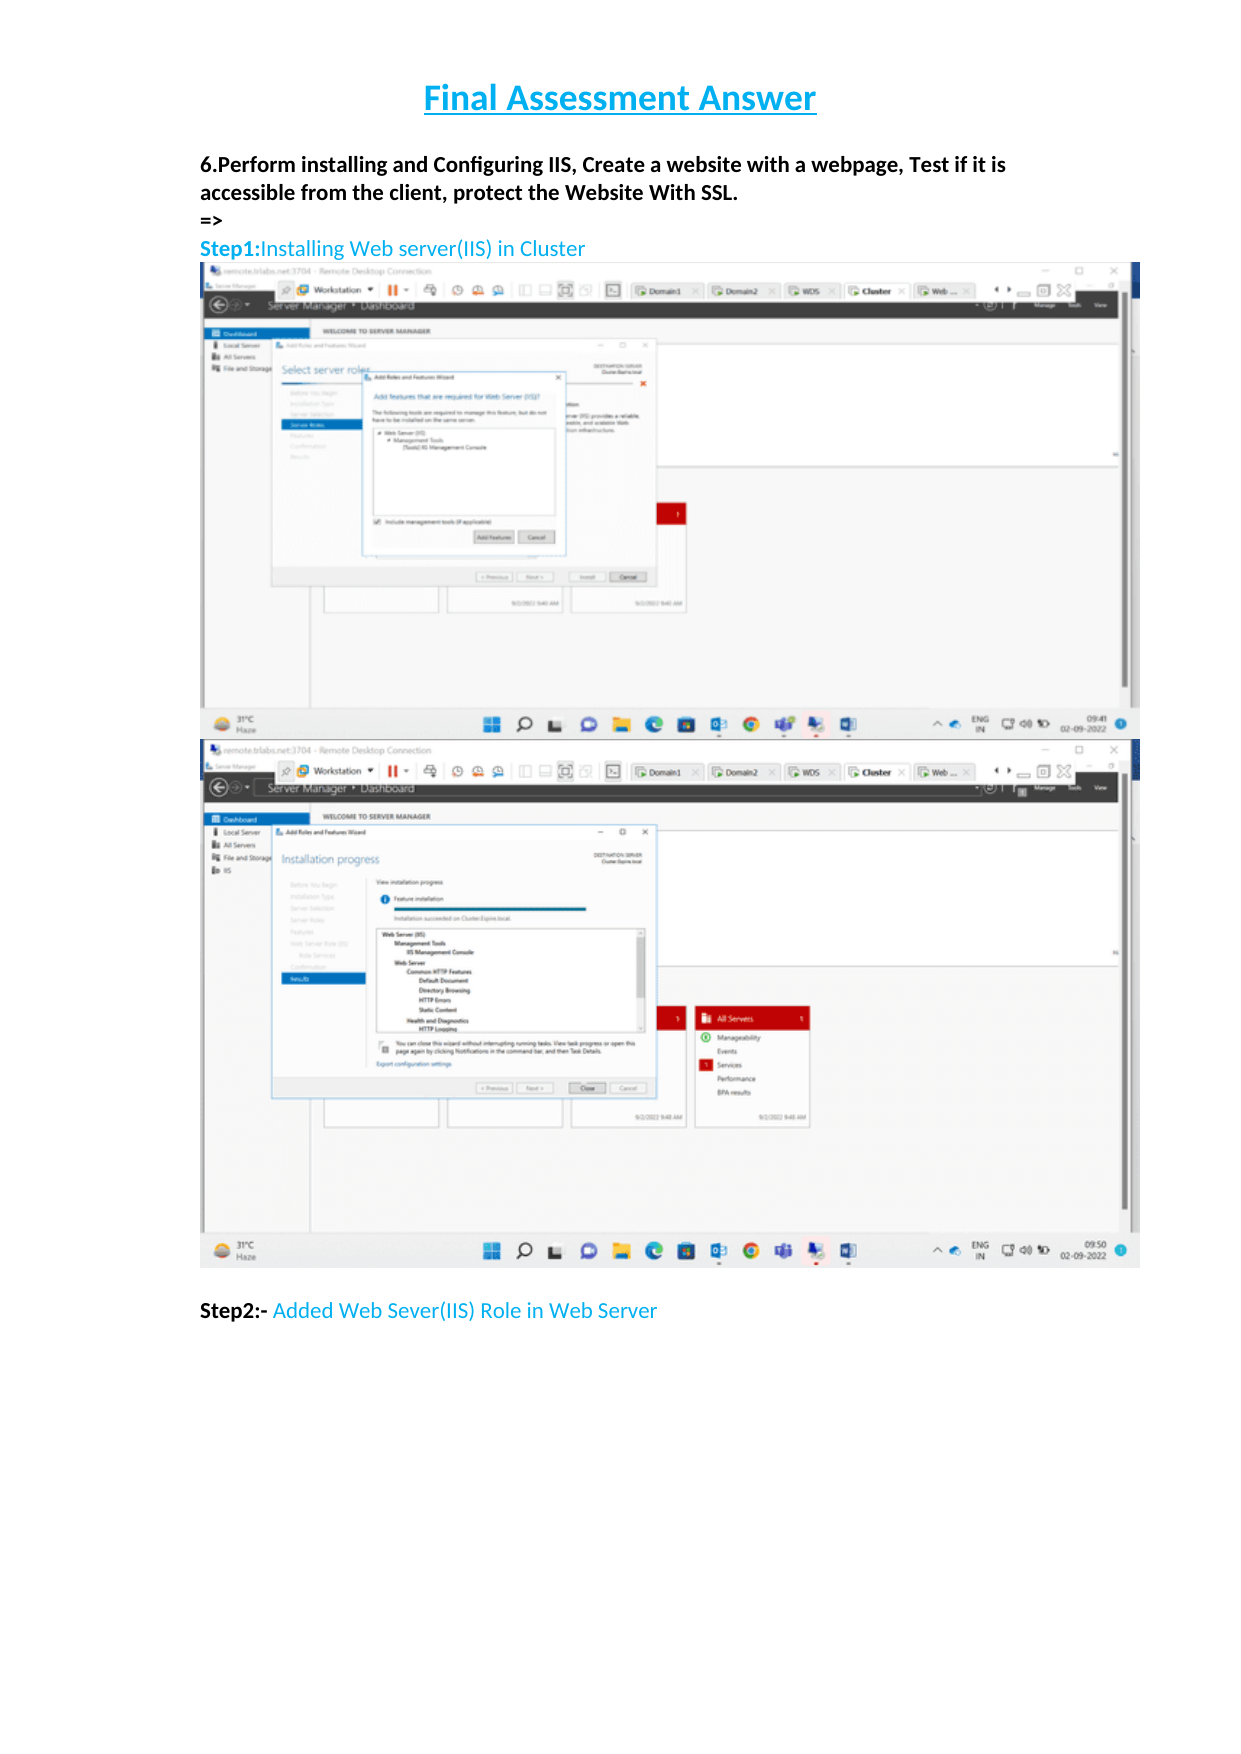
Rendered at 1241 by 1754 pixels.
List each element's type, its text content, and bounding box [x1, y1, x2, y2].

list Step2:- Added Web Sever(IIS) Role in Web Server [200, 1296, 1090, 1324]
picture [200, 262, 1140, 1268]
list Step1:Installing Web server(IIS) in Cluster [200, 234, 1090, 262]
list => [200, 206, 1090, 234]
list 6.Perform installing and Configuring IIS, Create a website with a webpage, Test if it is accessible from the client, protect the Website With SSL. [200, 150, 1090, 206]
